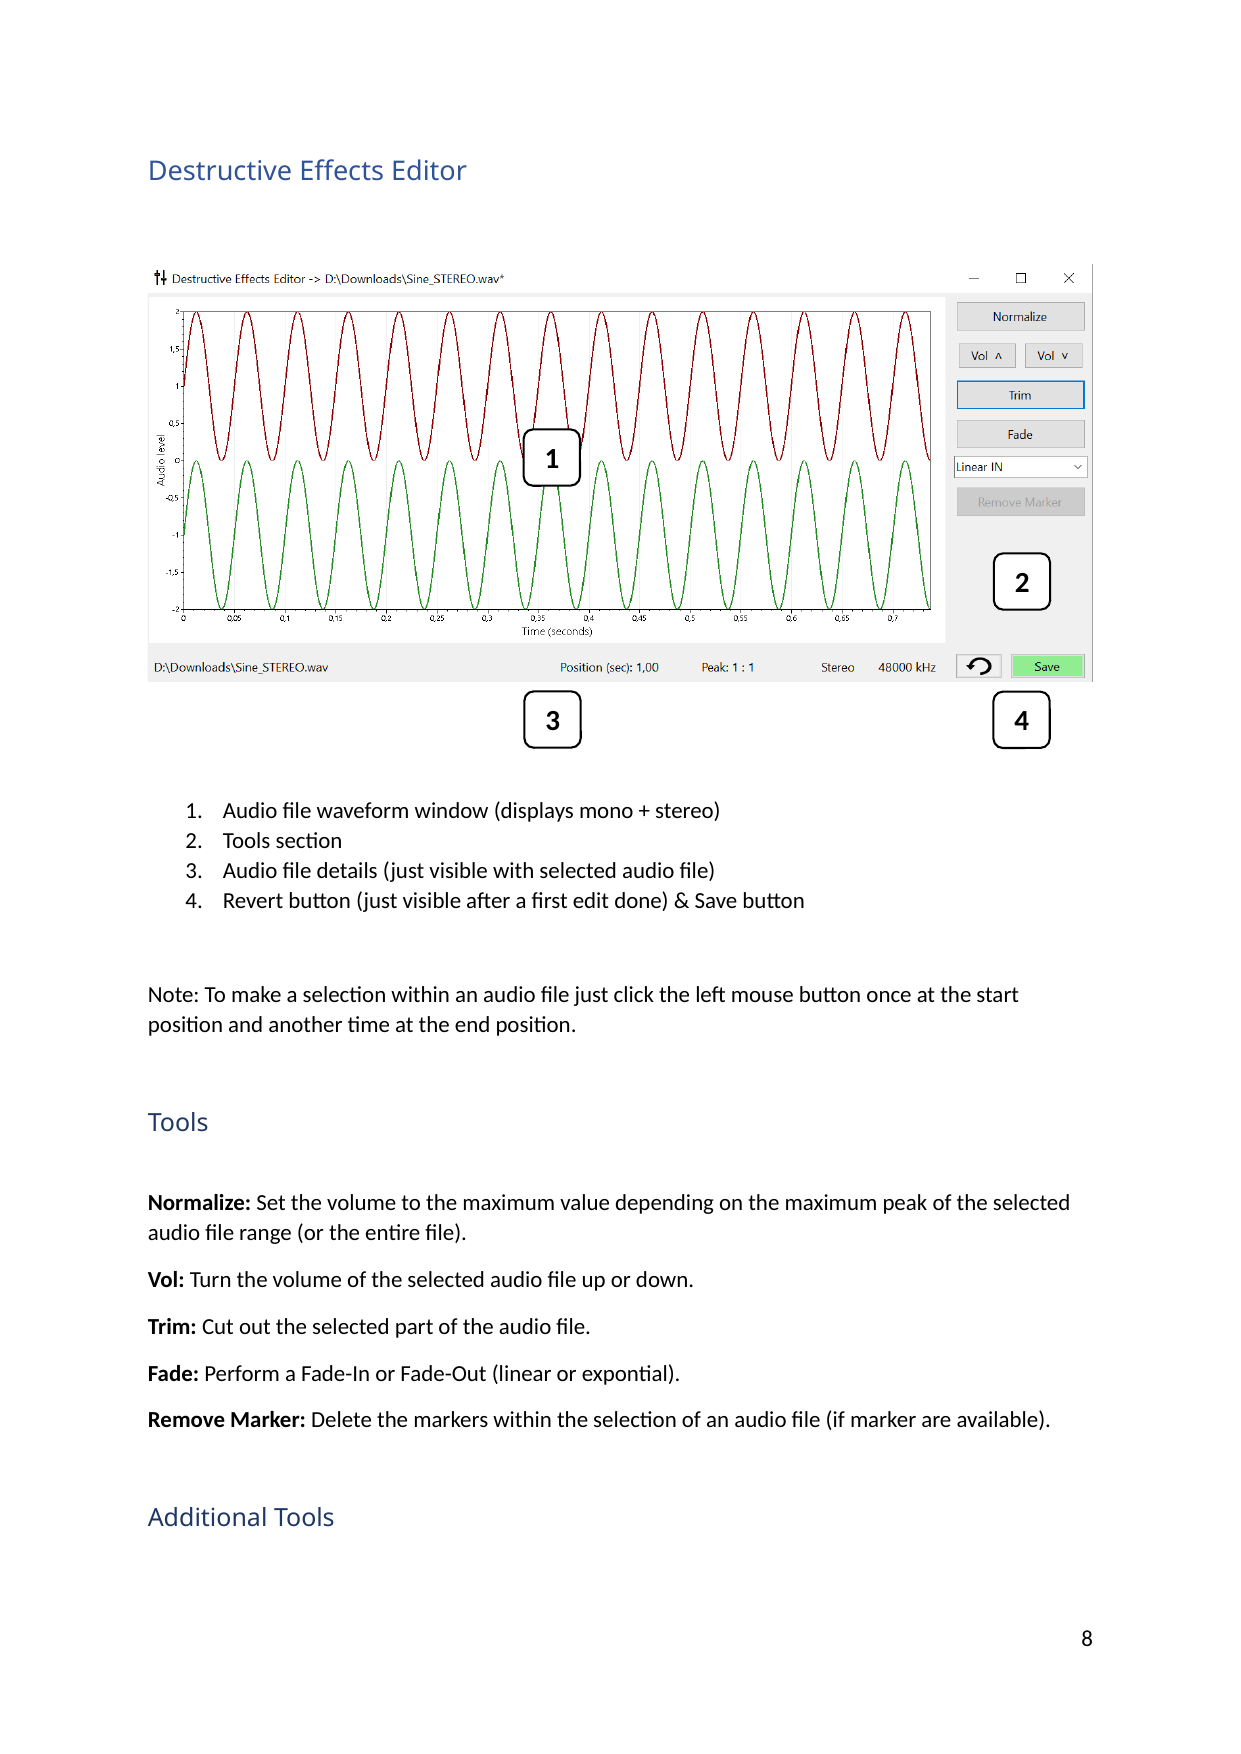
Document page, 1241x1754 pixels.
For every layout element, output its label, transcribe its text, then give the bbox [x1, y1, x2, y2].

text Normalize: Set the volume to the maximum value depending on the maximum peak of the selected audio file range (or the entire file). [148, 1188, 1093, 1246]
list Audio file details (just visible with selected audio file) [185, 856, 1093, 884]
picture [147, 264, 1093, 682]
text Fade: Perform a Fade-In or Fade-Out (linear or expontial). [148, 1359, 1093, 1387]
text Trim: Cut out the selected part of the audio file. [148, 1312, 1093, 1340]
subtitle Additional Tools [148, 1499, 1093, 1533]
text Remove Marker: Delete the markers within the selection of an audio file (if marker are available). [148, 1406, 1093, 1434]
subtitle Tools [148, 1104, 1093, 1138]
text Note: To make a selection within an audio file just click the left mouse button once at the start position and another time at the end position. [148, 980, 1093, 1038]
list Tools section [185, 826, 1093, 854]
subtitle Destructive Effects Editor [148, 152, 1093, 189]
list Audio file waveform window (displays mono + stereo) [185, 796, 1093, 824]
text Vol: Turn the volume of the selected audio file up or down. [148, 1265, 1093, 1293]
list Revert button (just visible after a first edit done) & Save button [185, 887, 1093, 914]
